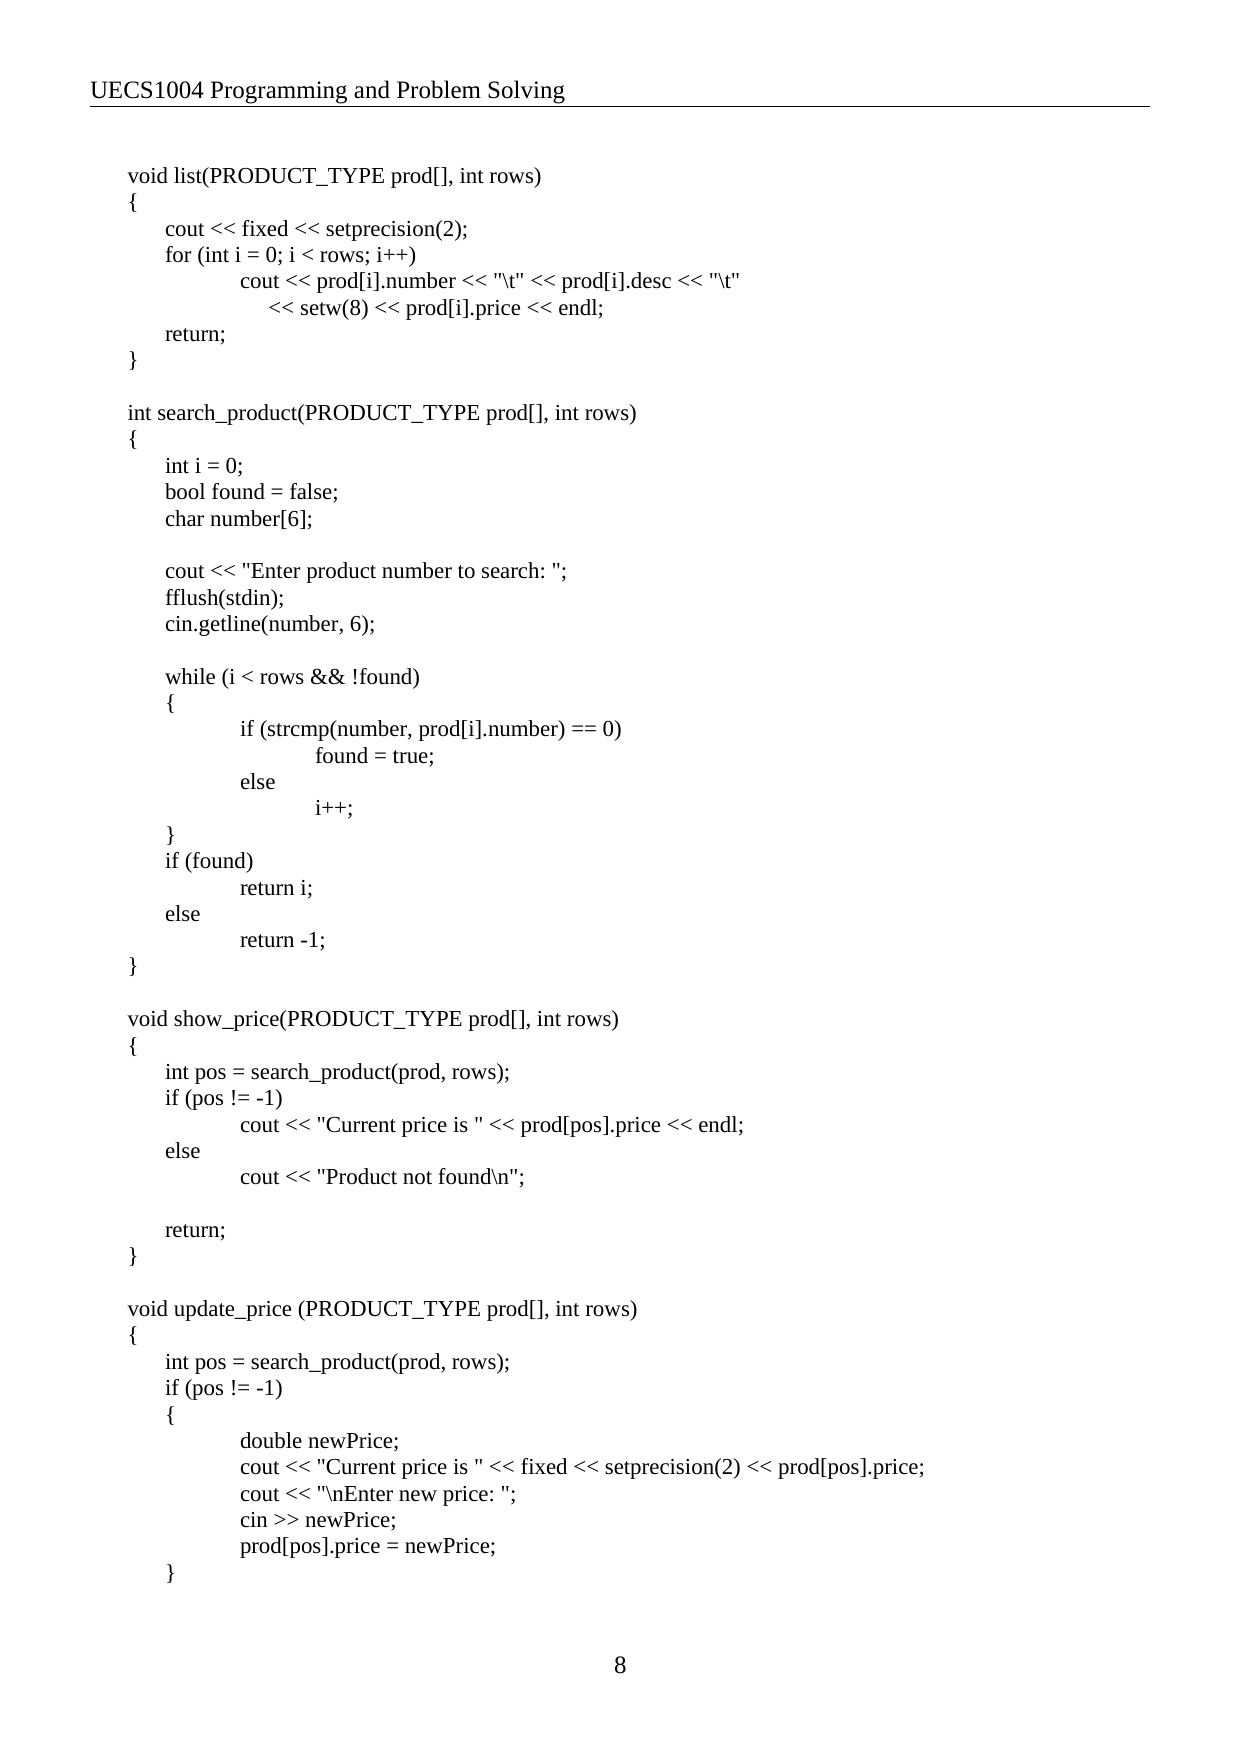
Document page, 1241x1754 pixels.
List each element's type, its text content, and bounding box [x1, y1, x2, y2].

list void list(PRODUCT_TYPE prod[], int rows) [127, 162, 1150, 188]
list cout << prod[i].number << "\t" << prod[i].desc << "\t" [127, 267, 1150, 294]
list } [127, 1559, 1150, 1585]
list return i; [127, 873, 1150, 900]
list if (found) [127, 847, 1150, 873]
list void show_price(PRODUCT_TYPE prod[], int rows) [127, 1005, 1150, 1032]
list } [127, 821, 1150, 847]
list cout << fixed << setprecision(2); [127, 215, 1150, 241]
list << setw(8) << prod[i].price << endl; [127, 294, 1150, 320]
list if (strcmp(number, prod[i].number) == 0) [127, 715, 1150, 742]
list else [127, 1137, 1150, 1163]
list int search_product(PRODUCT_TYPE prod[], int rows) [127, 399, 1150, 426]
list cout << "Enter product number to search: "; [127, 557, 1150, 584]
list return; [127, 320, 1150, 346]
list { [127, 426, 1150, 452]
list { [127, 1401, 1150, 1427]
list cout << "Current price is " << fixed << setprecision(2) << prod[pos].price; [127, 1453, 1150, 1480]
list { [127, 1322, 1150, 1348]
list cout << "Current price is " << prod[pos].price << endl; [127, 1111, 1150, 1137]
list return -1; [127, 926, 1150, 953]
list found = true; [127, 742, 1150, 768]
list else [127, 768, 1150, 794]
list if (pos != -1) [127, 1374, 1150, 1401]
list cin.getline(number, 6); [127, 610, 1150, 636]
list bool found = false; [127, 478, 1150, 504]
list cout << "\nEnter new price: "; [127, 1480, 1150, 1506]
list prod[pos].price = newPrice; [127, 1532, 1150, 1559]
list else [127, 900, 1150, 926]
list int i = 0; [127, 452, 1150, 478]
list i++; [127, 794, 1150, 821]
list for (int i = 0; i < rows; i++) [127, 241, 1150, 267]
list cin >> newPrice; [127, 1506, 1150, 1532]
list return; [127, 1216, 1150, 1242]
list int pos = search_product(prod, rows); [127, 1058, 1150, 1084]
list { [127, 1032, 1150, 1058]
list } [127, 953, 1150, 979]
list char number[6]; [127, 504, 1150, 531]
list } [127, 346, 1150, 373]
list while (i < rows && !found) [127, 663, 1150, 689]
list if (pos != -1) [127, 1084, 1150, 1111]
list int pos = search_product(prod, rows); [127, 1348, 1150, 1374]
list { [127, 689, 1150, 715]
list fflush(stdin); [127, 584, 1150, 610]
list { [127, 188, 1150, 215]
list double newPrice; [127, 1427, 1150, 1453]
list } [127, 1242, 1150, 1269]
list cout << "Product not found\n"; [127, 1163, 1150, 1190]
list void update_price (PRODUCT_TYPE prod[], int rows) [127, 1295, 1150, 1322]
